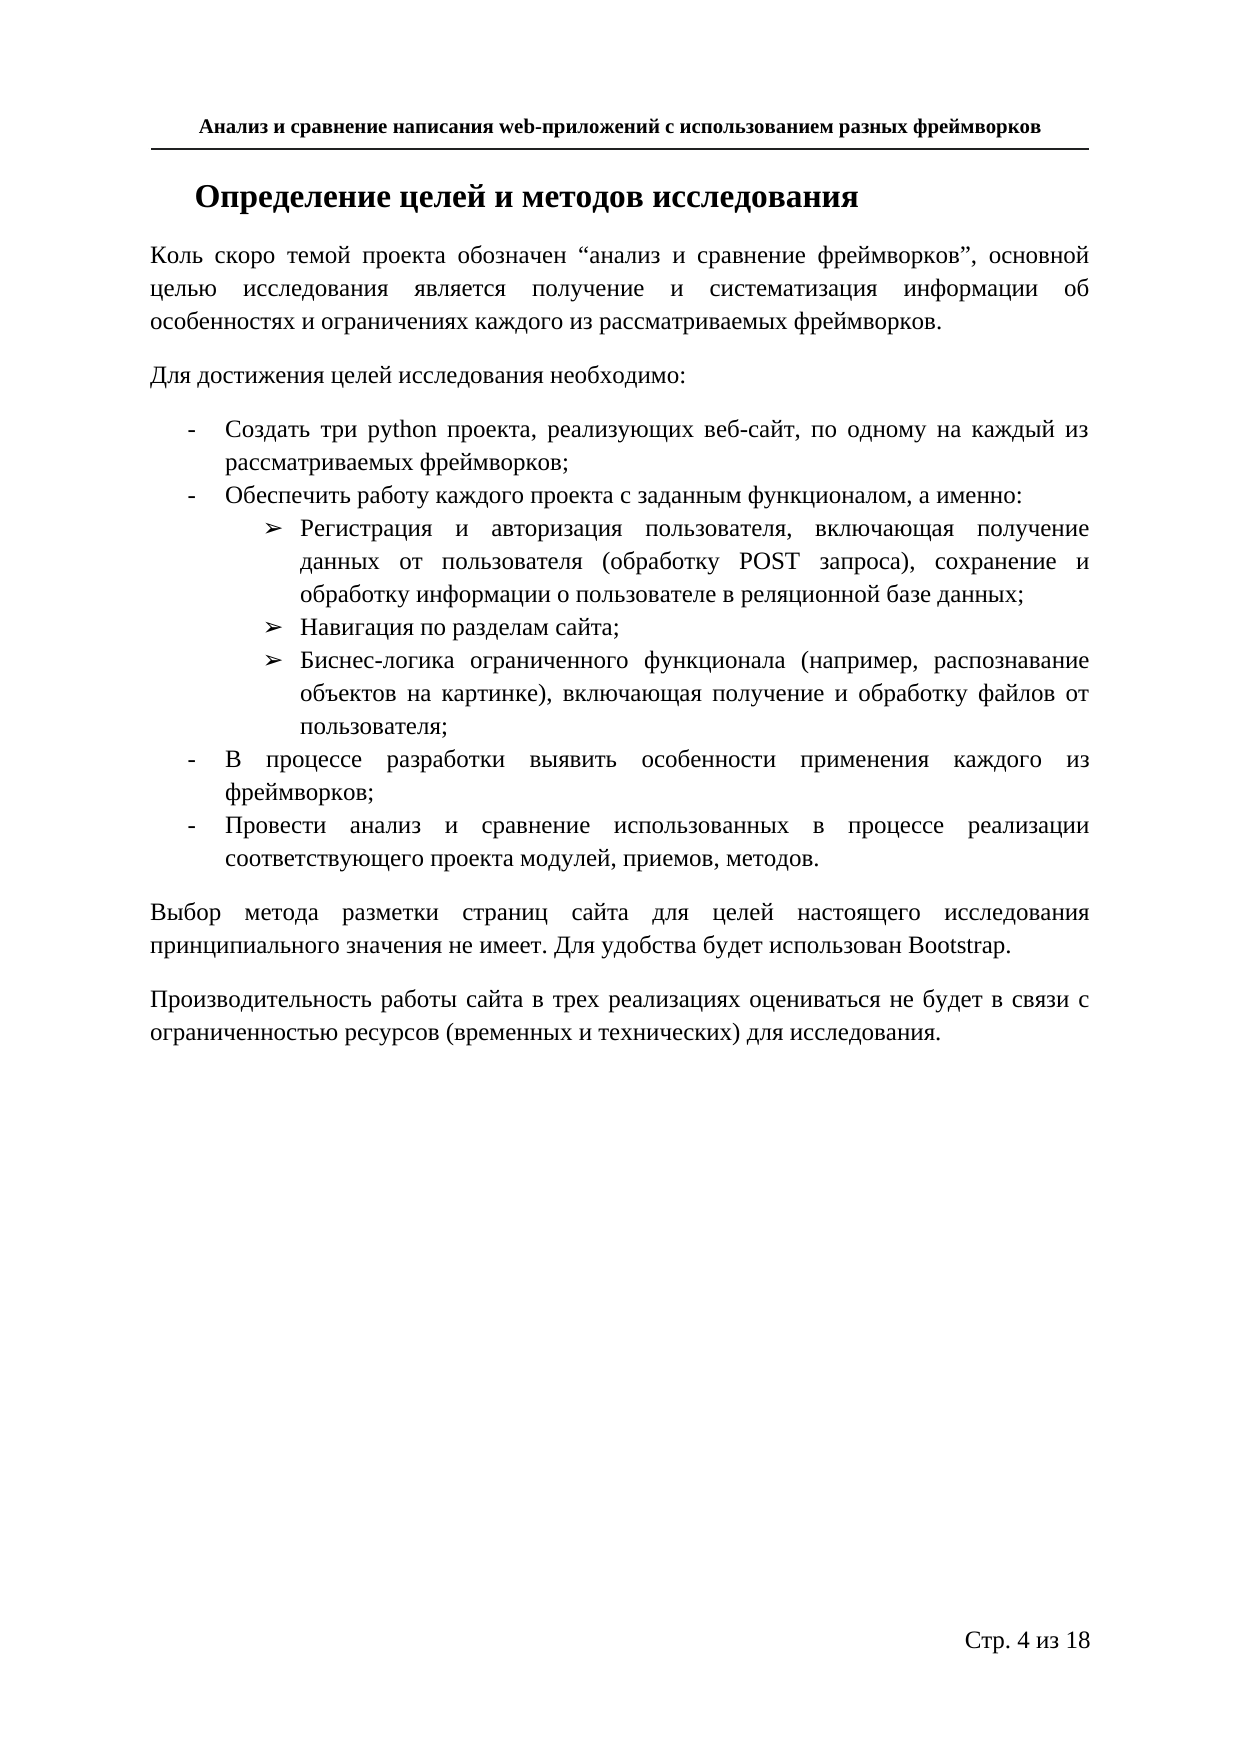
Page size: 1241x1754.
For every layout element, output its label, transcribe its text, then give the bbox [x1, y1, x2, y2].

list Регистрация и авторизация пользователя, включающая получение данных от пользователя (обработку POST запроса), сохранение и обработку информации о пользователе в реляционной базе данных; [262, 513, 1090, 608]
subtitle Определение целей и методов исследования [194, 177, 1090, 215]
list Создать три python проекта, реализующих веб-сайт, по одному на каждый из рассматриваемых фреймворков; [187, 414, 1090, 476]
list Биснес-логика ограниченного функционала (например, распознавание объектов на картинке), включающая получение и обработку файлов от пользователя; [262, 645, 1090, 740]
text Выбор метода разметки страниц сайта для целей настоящего исследования принципиального значения не имеет. Для удобства будет использован Bootstrap. [150, 897, 1090, 959]
list В процессе разработки выявить особенности применения каждого из фреймворков; [187, 744, 1090, 806]
text Для достижения целей исследования необходимо: [150, 360, 1090, 389]
list Навигация по разделам сайта; [262, 612, 1090, 641]
text Коль скоро темой проекта обозначен “анализ и сравнение фреймворков”, основной целью исследования является получение и систематизация информации об особенностях и ограничениях каждого из рассматриваемых фреймворков. [150, 240, 1090, 335]
text Производительность работы сайта в трех реализациях оцениваться не будет в связи с ограниченностью ресурсов (временных и технических) для исследования. [150, 984, 1090, 1046]
list Обеспечить работу каждого проекта с заданным функционалом, а именно: [187, 480, 1090, 509]
list Провести анализ и сравнение использованных в процессе реализации соответствующего проекта модулей, приемов, методов. [187, 810, 1090, 872]
